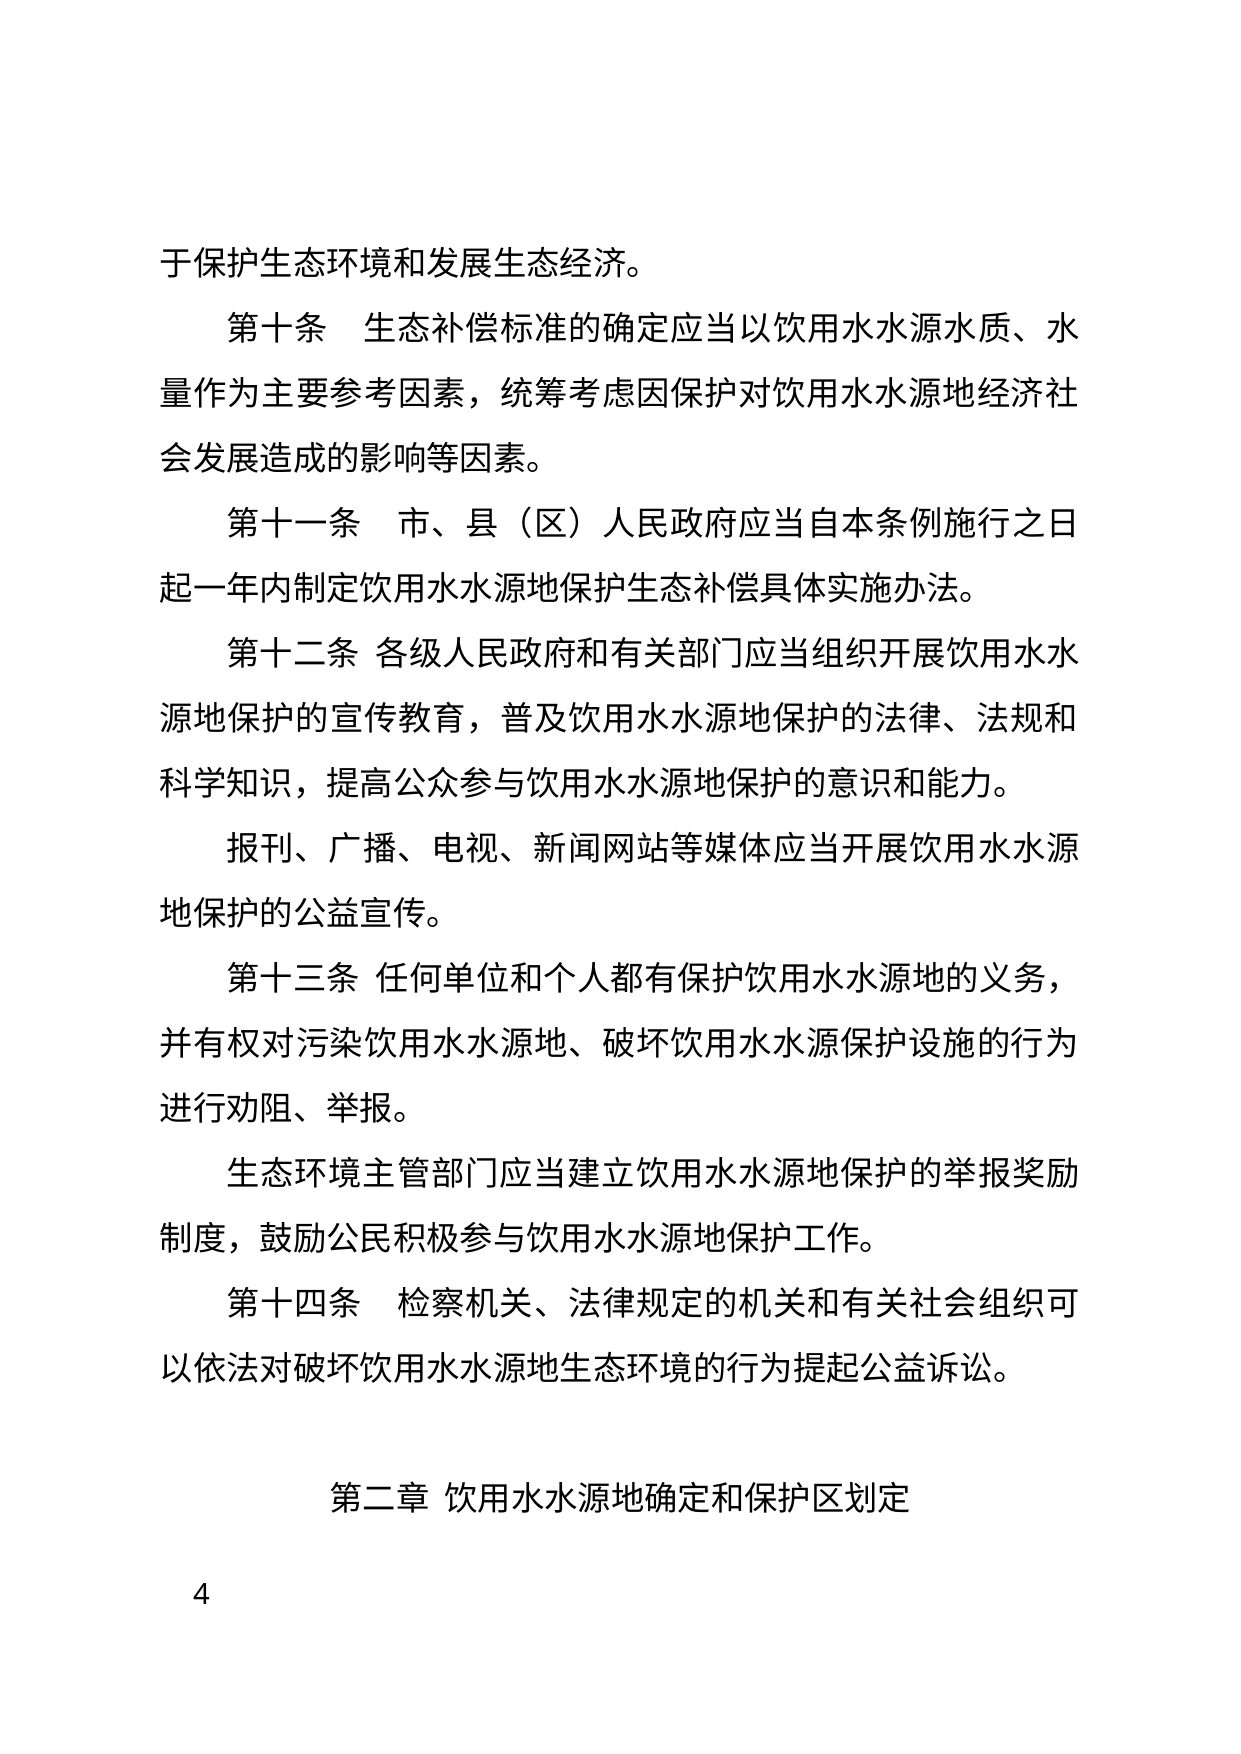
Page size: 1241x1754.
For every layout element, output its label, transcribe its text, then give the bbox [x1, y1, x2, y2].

text 第十二条 各级人民政府和有关部门应当组织开展饮用水水源地保护的宣传教育，普及饮用水水源地保护的法律、法规和科学知识，提高公众参与饮用水水源地保护的意识和能力。 [159, 618, 1081, 813]
text 第十条 生态补偿标准的确定应当以饮用水水源水质、水量作为主要参考因素，统筹考虑因保护对饮用水水源地经济社会发展造成的影响等因素。 [159, 293, 1081, 488]
text 第十四条 检察机关、法律规定的机关和有关社会组织可以依法对破坏饮用水水源地生态环境的行为提起公益诉讼。 [159, 1268, 1081, 1398]
text 第十三条 任何单位和个人都有保护饮用水水源地的义务，并有权对污染饮用水水源地、破坏饮用水水源保护设施的行为进行劝阻、举报。 [159, 943, 1081, 1138]
text 第十一条 市、县（区）人民政府应当自本条例施行之日起一年内制定饮用水水源地保护生态补偿具体实施办法。 [159, 488, 1081, 618]
text 报刊、广播、电视、新闻网站等媒体应当开展饮用水水源地保护的公益宣传。 [159, 813, 1081, 943]
text 第二章 饮用水水源地确定和保护区划定 [159, 1463, 1081, 1528]
text 生态环境主管部门应当建立饮用水水源地保护的举报奖励制度，鼓励公民积极参与饮用水水源地保护工作。 [159, 1138, 1081, 1268]
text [159, 228, 1081, 293]
